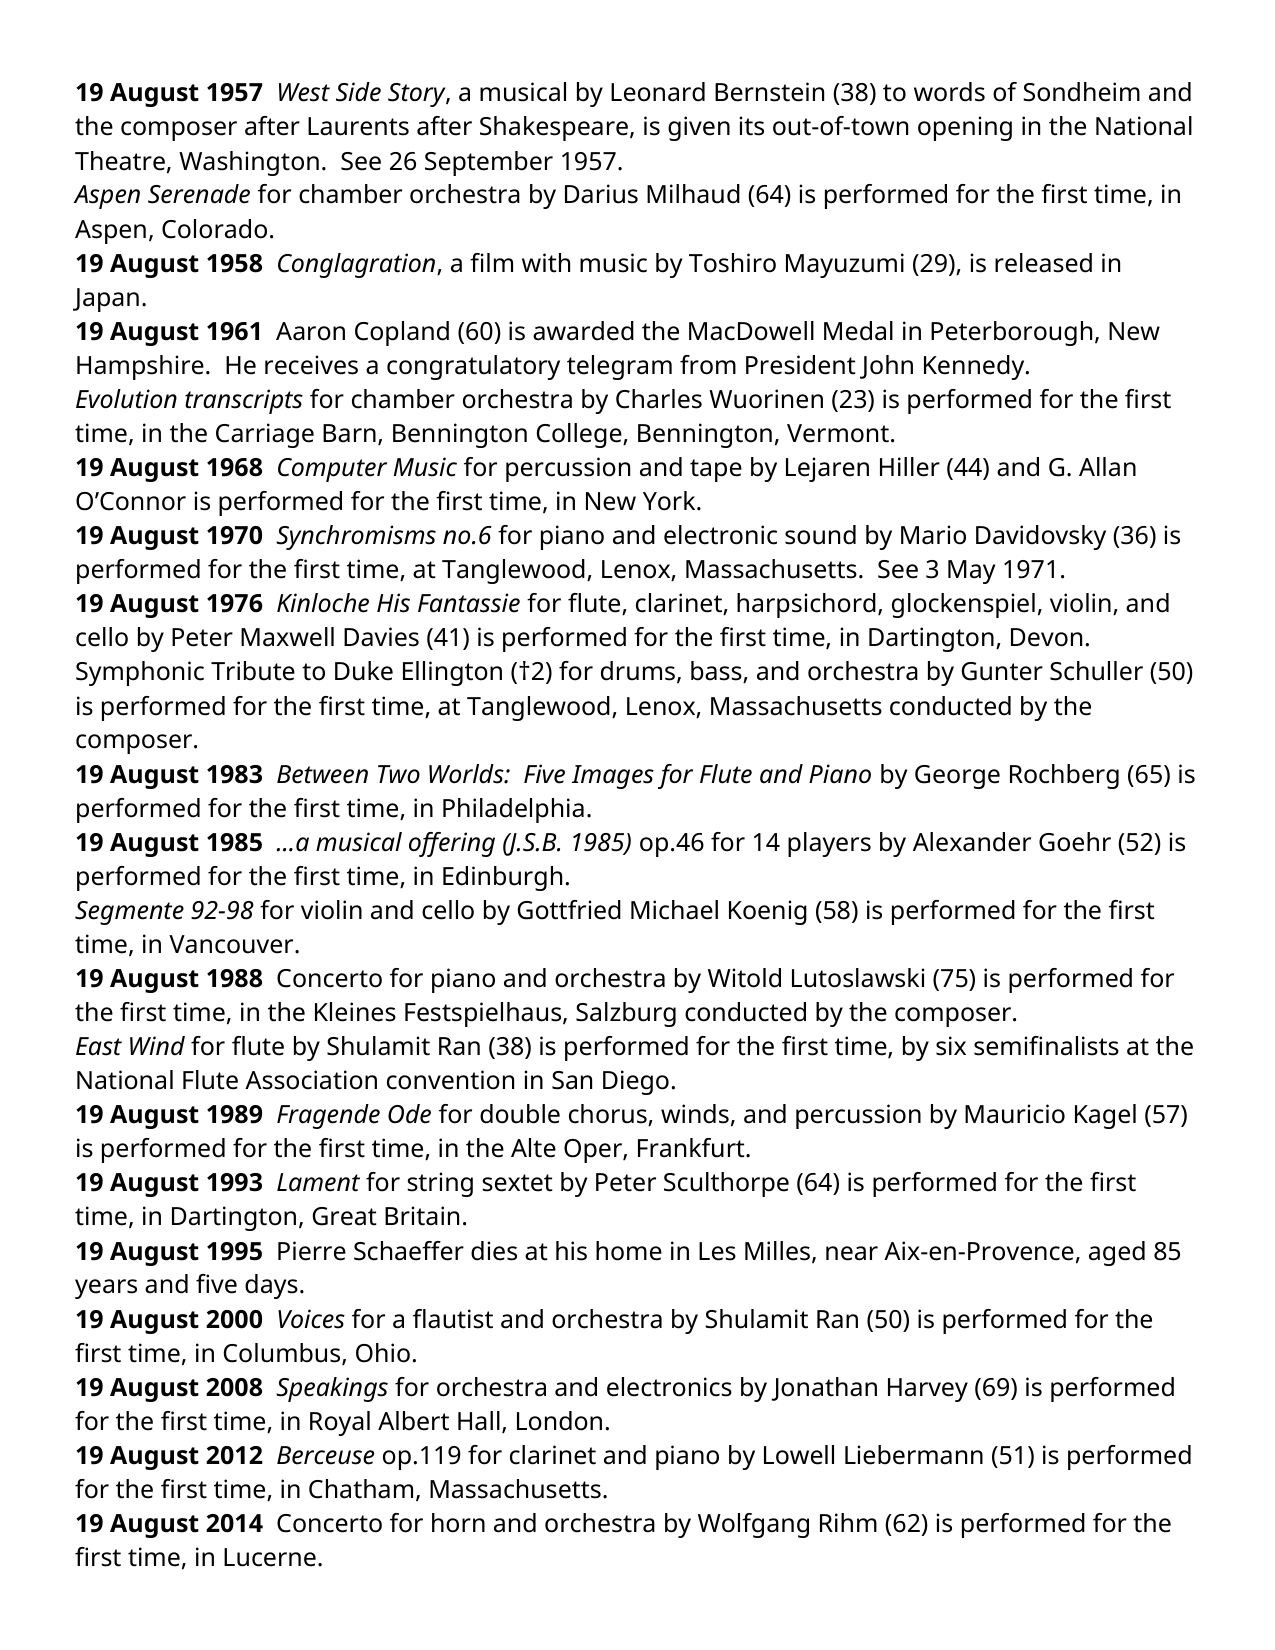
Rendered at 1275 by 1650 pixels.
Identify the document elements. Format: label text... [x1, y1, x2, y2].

text 19 August 1993 Lament for string sextet by Peter Sculthorpe (64) is performed for the first time, in Dartington, Great Britain. [75, 1165, 1200, 1233]
text 19 August 1985 ...a musical offering (J.S.B. 1985) op.46 for 14 players by Alexander Goehr (52) is performed for the first time, in Edinburgh. [75, 824, 1200, 892]
text 19 August 1968 Computer Music for percussion and tape by Lejaren Hiller (44) and G. Allan O’Connor is performed for the first time, in New York. [75, 450, 1200, 518]
text Segmente 92-98 for violin and cello by Gottfried Michael Koenig (58) is performed for the first time, in Vancouver. [75, 892, 1200, 961]
text 19 August 1989 Fragende Ode for double chorus, winds, and percussion by Mauricio Kagel (57) is performed for the first time, in the Alte Oper, Frankfurt. [75, 1097, 1200, 1165]
text 19 August 1988 Concerto for piano and orchestra by Witold Lutoslawski (75) is performed for the first time, in the Kleines Festspielhaus, Salzburg conducted by the composer. [75, 961, 1200, 1029]
text 19 August 1961 Aaron Copland (60) is awarded the MacDowell Medal in Peterborough, New Hampshire. He receives a congratulatory telegram from President John Kennedy. [75, 313, 1200, 382]
text Symphonic Tribute to Duke Ellington (†2) for drums, bass, and orchestra by Gunter Schuller (50) is performed for the first time, at Tanglewood, Lenox, Massachusetts conducted by the composer. [75, 654, 1200, 756]
text East Wind for flute by Shulamit Ran (38) is performed for the first time, by six semifinalists at the National Flute Association convention in San Diego. [75, 1029, 1200, 1097]
text 19 August 2008 Speakings for orchestra and electronics by Jonathan Harvey (69) is performed for the first time, in Royal Albert Hall, London. [75, 1369, 1200, 1437]
text 19 August 2014 Concerto for horn and orchestra by Wolfgang Rihm (62) is performed for the first time, in Lucerne. [75, 1506, 1200, 1574]
text 19 August 1970 Synchromisms no.6 for piano and electronic sound by Mario Davidovsky (36) is performed for the first time, at Tanglewood, Lenox, Massachusetts. See 3 May 1971. [75, 518, 1200, 586]
text 19 August 1957 West Side Story, a musical by Leonard Bernstein (38) to words of Sondheim and the composer after Laurents after Shakespeare, is given its out-of-town opening in the National Theatre, Washington. See 26 September 1957. [75, 75, 1200, 177]
text 19 August 1958 Conglagration, a film with music by Toshiro Mayuzumi (29), is released in Japan. [75, 245, 1200, 313]
text Aspen Serenade for chamber orchestra by Darius Milhaud (64) is performed for the first time, in Aspen, Colorado. [75, 177, 1200, 245]
text 19 August 1976 Kinloche His Fantassie for flute, clarinet, harpsichord, glockenspiel, violin, and cello by Peter Maxwell Davies (41) is performed for the first time, in Dartington, Devon. [75, 586, 1200, 654]
text 19 August 1983 Between Two Worlds: Five Images for Flute and Piano by George Rochberg (65) is performed for the first time, in Philadelphia. [75, 756, 1200, 824]
text 19 August 2012 Berceuse op.119 for clarinet and piano by Lowell Liebermann (51) is performed for the first time, in Chatham, Massachusetts. [75, 1437, 1200, 1506]
text Evolution transcripts for chamber orchestra by Charles Wuorinen (23) is performed for the first time, in the Carriage Barn, Bennington College, Bennington, Vermont. [75, 382, 1200, 450]
text 19 August 1995 Pierre Schaeffer dies at his home in Les Milles, near Aix-en-Provence, aged 85 years and five days. [75, 1233, 1200, 1301]
text 19 August 2000 Voices for a flautist and orchestra by Shulamit Ran (50) is performed for the first time, in Columbus, Ohio. [75, 1301, 1200, 1369]
